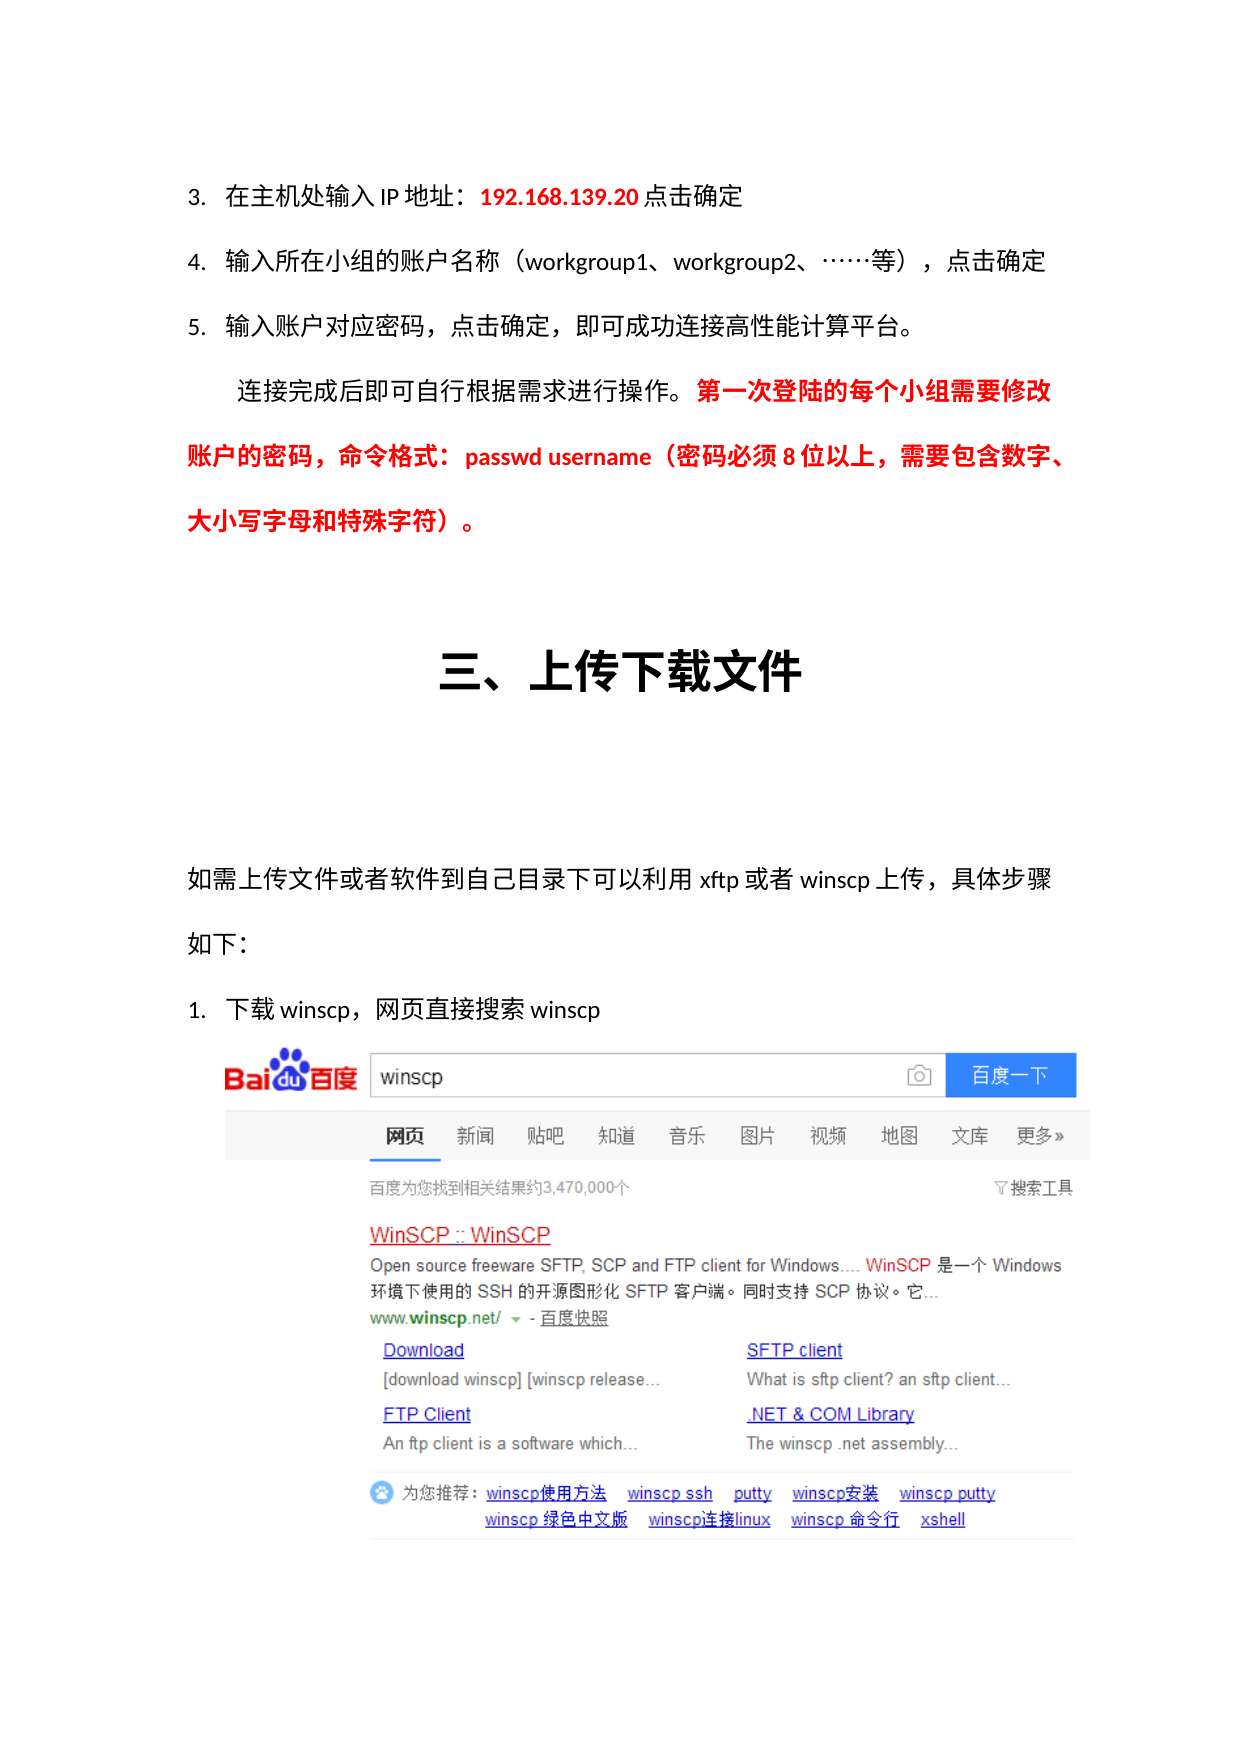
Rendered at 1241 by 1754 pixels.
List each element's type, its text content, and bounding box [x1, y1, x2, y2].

text 如需上传文件或者软件到自己目录下可以利用xftp或者winscp上传，具体步骤如下： [187, 845, 1053, 975]
list 下载winscp，网页直接搜索winscp [187, 975, 1053, 1040]
text 连接完成后即可自行根据需求进行操作。第一次登陆的每个小组需要修改账户的密码，命令格式：passwd username（密码必须8位以上，需要包含数字、大小写字母和特殊字符）。 [187, 357, 1053, 552]
list 在主机处输入IP地址：192.168.139.20点击确定 [187, 162, 1053, 227]
list 输入账户对应密码，点击确定，即可成功连接高性能计算平台。 [187, 292, 1053, 357]
list 输入所在小组的账户名称（workgroup1、workgroup2、……等），点击确定 [187, 227, 1053, 292]
picture [225, 1040, 1091, 1545]
subtitle 三、上传下载文件 [187, 620, 1053, 717]
